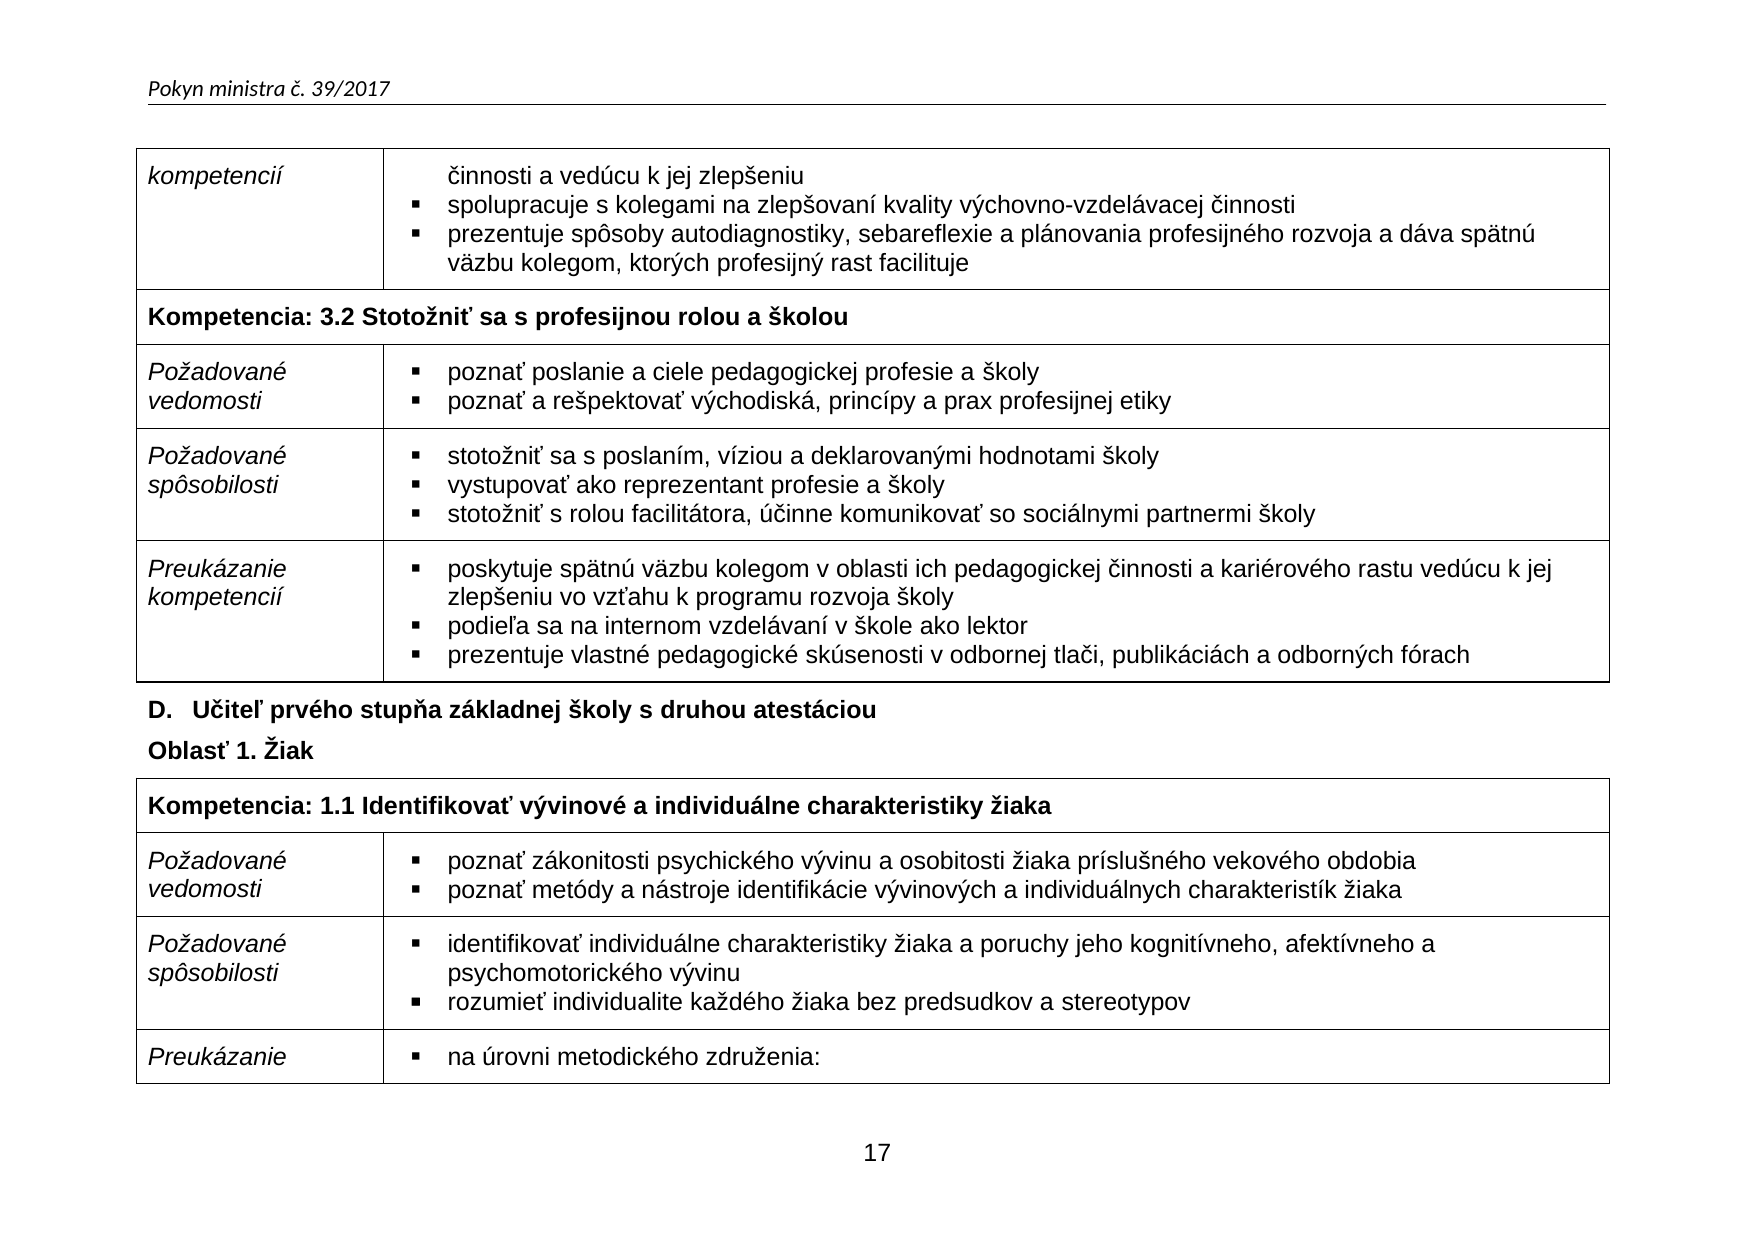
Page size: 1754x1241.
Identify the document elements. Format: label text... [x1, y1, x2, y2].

table_cell Požadované vedomosti [137, 345, 383, 427]
table_cell Kompetencia: 3.2 Stotožniť sa s profesijnou rolou a školou [137, 290, 1609, 344]
table_cell poznať zákonitosti psychického vývinu a osobitosti žiaka príslušného vekového obdobia poznať metódy a nástroje identifikácie vývinových a individuálnych charakteristík žiaka [384, 833, 1609, 916]
table_header Kompetencia: 1.1 Identifikovať vývinové a individuálne charakteristiky žiaka [137, 779, 1609, 832]
table_cell Požadované spôsobilosti [137, 917, 383, 1028]
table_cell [384, 149, 1609, 289]
table_cell identifikovať individuálne charakteristiky žiaka a poruchy jeho kognitívneho, afektívneho a psychomotorického vývinu rozumieť individualite každého žiaka bez predsudkov a stereotypov [384, 917, 1609, 1028]
table_cell Preukázanie kompetencií [137, 541, 383, 681]
table_cell stotožniť sa s poslaním, víziou a deklarovanými hodnotami školy vystupovať ako reprezentant profesie a školy stotožniť s rolou facilitátora, účinne komunikovať so sociálnymi partnermi školy [384, 429, 1609, 540]
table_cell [137, 149, 383, 289]
table_cell Požadované vedomosti [137, 833, 383, 916]
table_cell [137, 1030, 383, 1083]
table_cell Požadované spôsobilosti [137, 429, 383, 540]
list Učiteľ prvého stupňa základnej školy s druhou atestáciou [148, 695, 1606, 724]
text Oblasť 1. Žiak [148, 736, 1606, 765]
table_cell poskytuje spätnú väzbu kolegom v oblasti ich pedagogickej činnosti a kariérového rastu vedúcu k jej zlepšeniu vo vzťahu k programu rozvoja školy podieľa sa na internom vzdelávaní v škole ako lektor prezentuje vlastné pedagogické skúsenosti v odbornej tlači, publikáciách a odborných fórach [384, 541, 1609, 681]
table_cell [384, 1030, 1609, 1083]
table_cell poznať poslanie a ciele pedagogickej profesie a školy poznať a rešpektovať východiská, princípy a prax profesijnej etiky [384, 345, 1609, 427]
